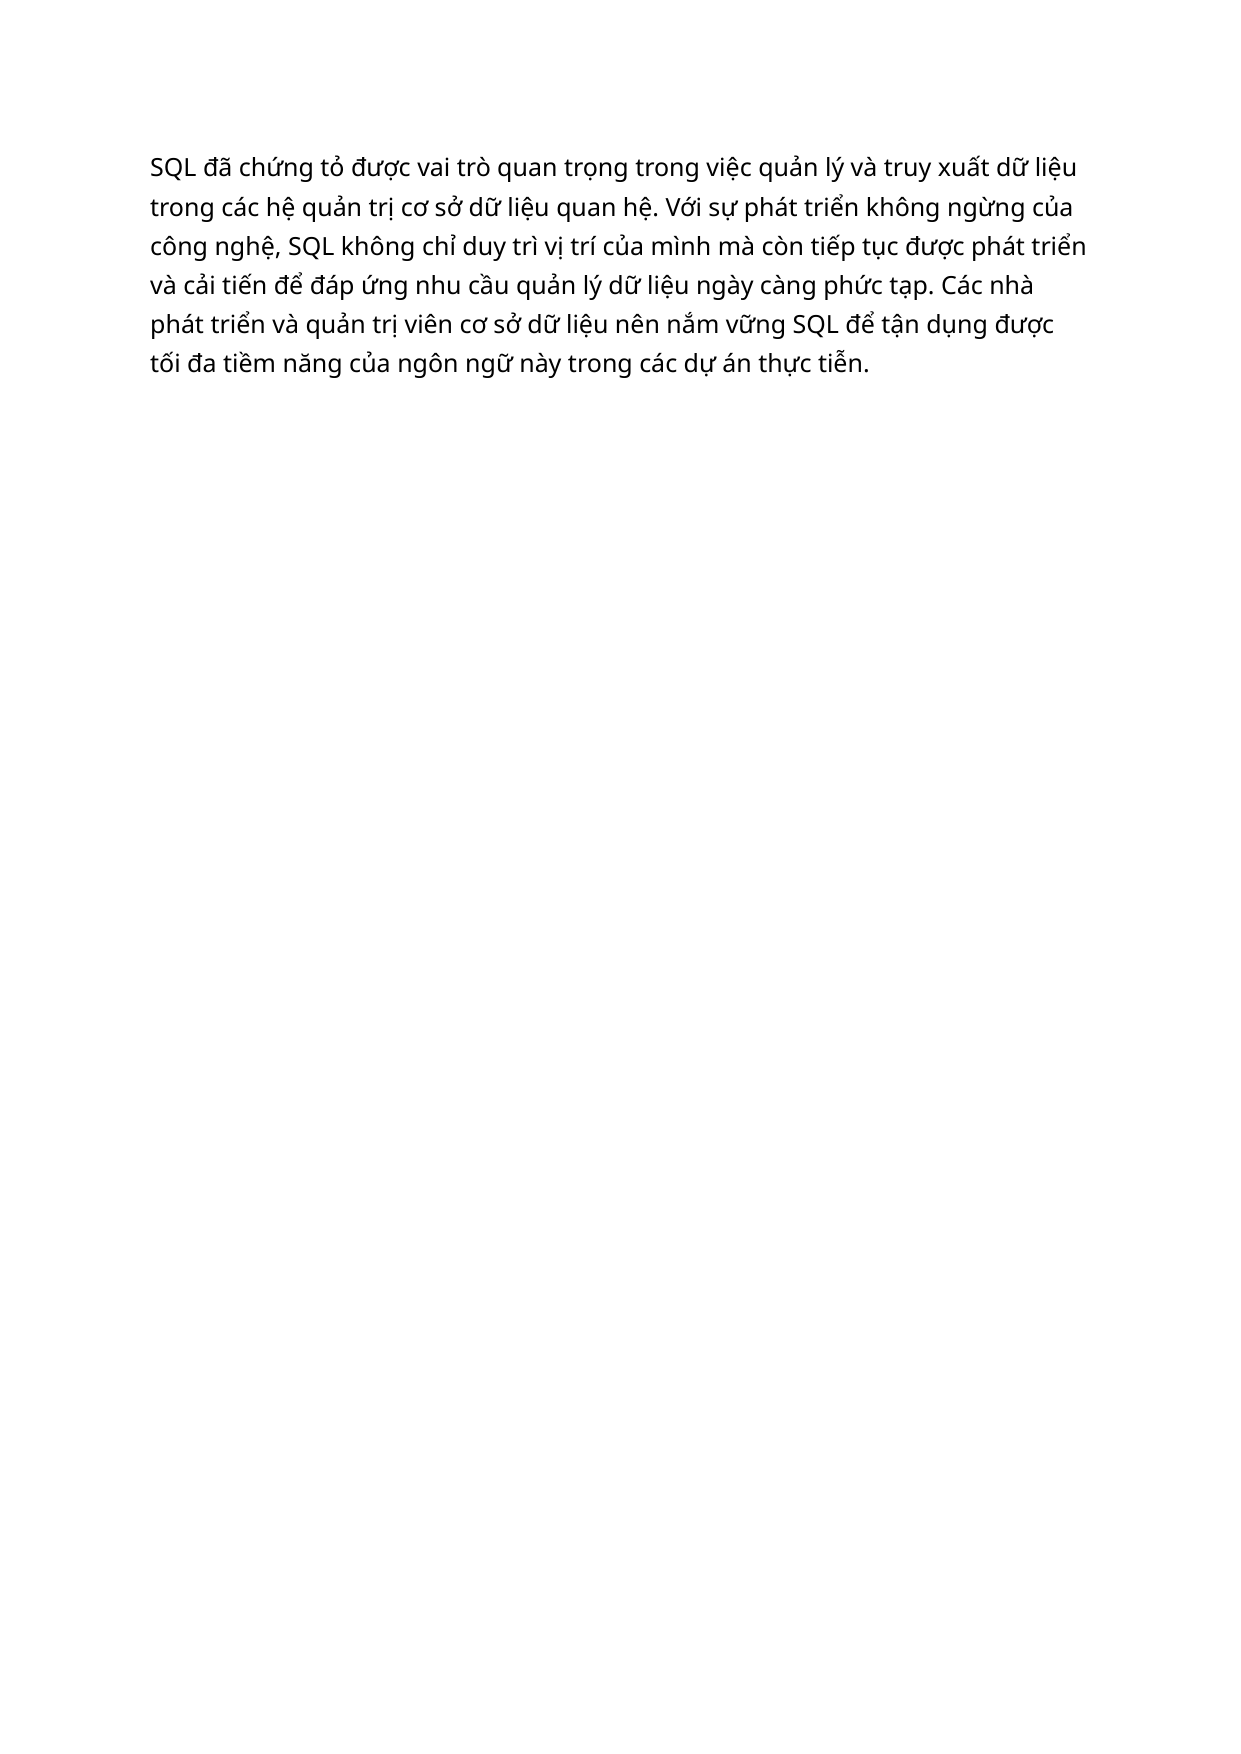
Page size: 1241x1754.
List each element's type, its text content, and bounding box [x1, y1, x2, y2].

text SQL đã chứng tỏ được vai trò quan trọng trong việc quản lý và truy xuất dữ liệu trong các hệ quản trị cơ sở dữ liệu quan hệ. Với sự phát triển không ngừng của công nghệ, SQL không chỉ duy trì vị trí của mình mà còn tiếp tục được phát triển và cải tiến để đáp ứng nhu cầu quản lý dữ liệu ngày càng phức tạp. Các nhà phát triển và quản trị viên cơ sở dữ liệu nên nắm vững SQL để tận dụng được tối đa tiềm năng của ngôn ngữ này trong các dự án thực tiễn. [150, 150, 1090, 380]
